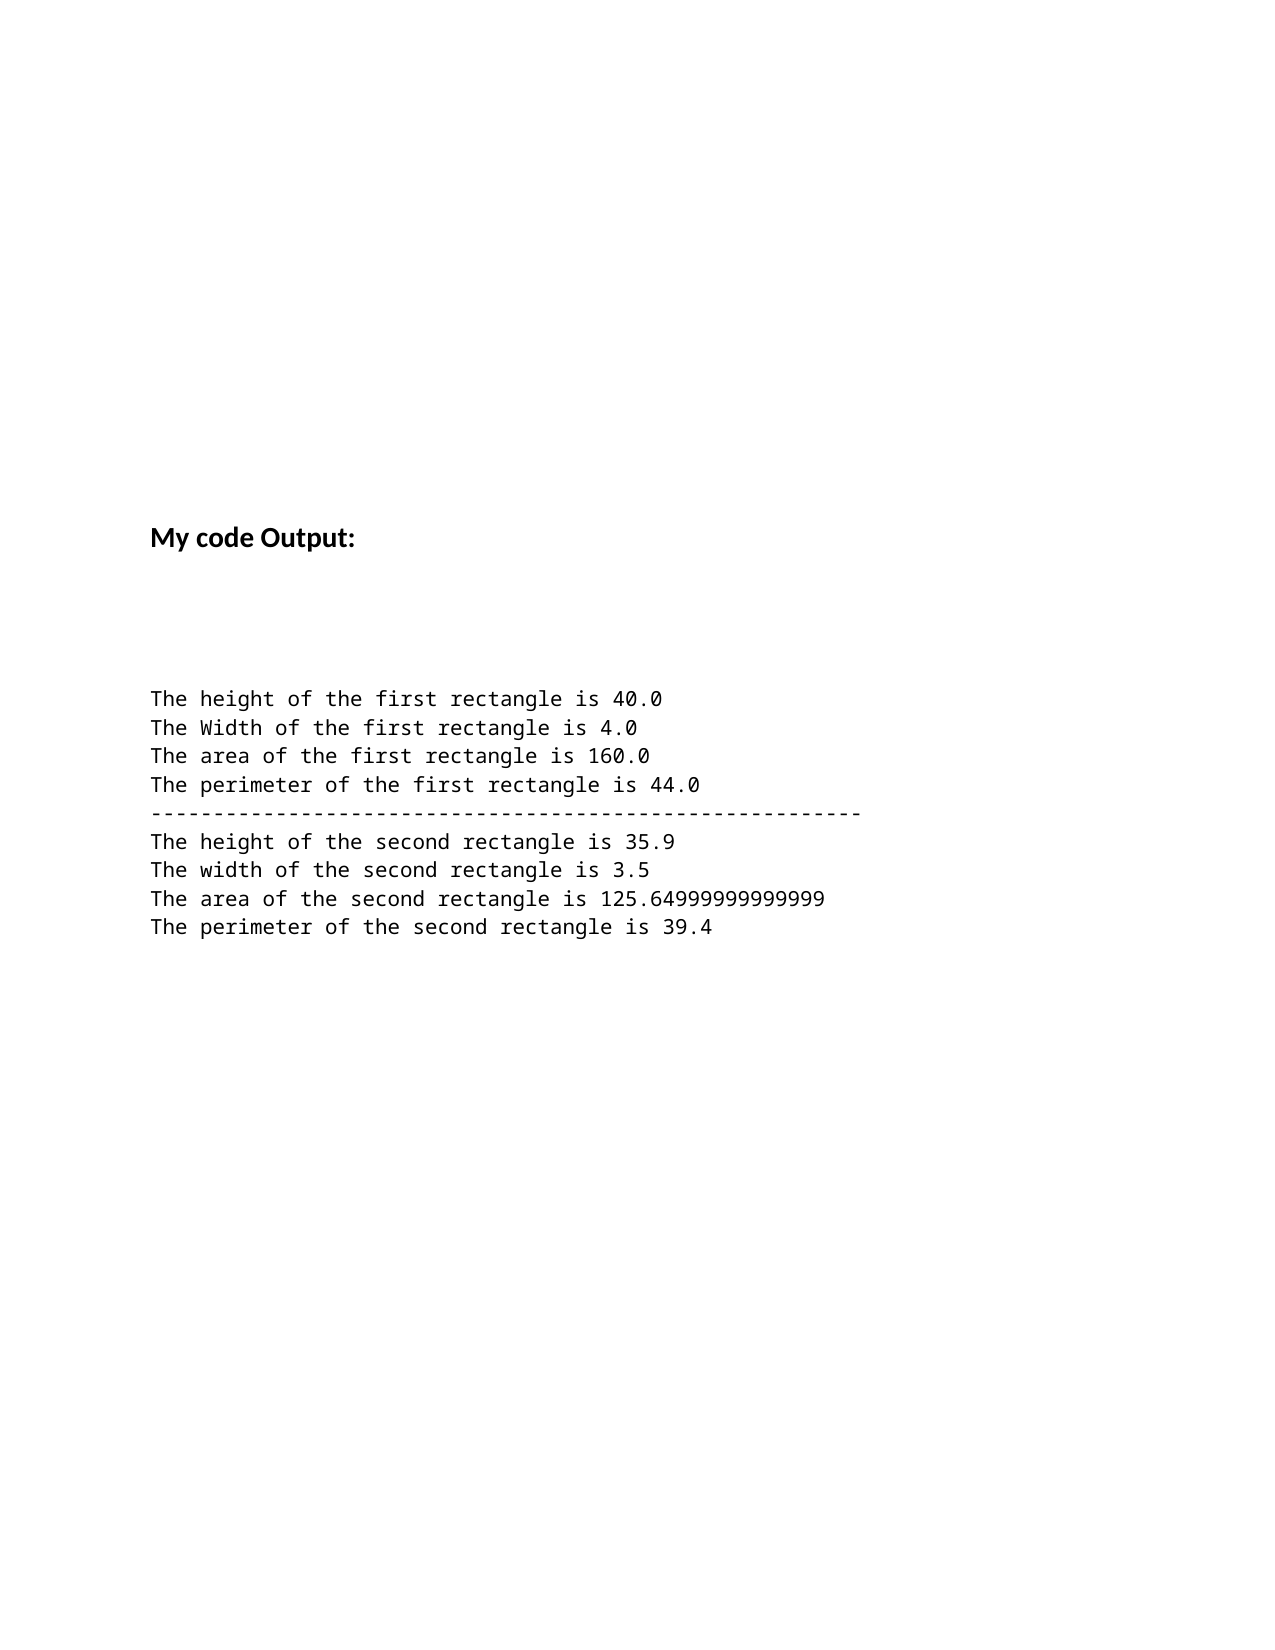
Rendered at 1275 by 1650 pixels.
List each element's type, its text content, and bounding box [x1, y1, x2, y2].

text The area of the second rectangle is 125.64999999999999 [150, 884, 1125, 912]
text The perimeter of the second rectangle is 39.4 [150, 912, 1125, 941]
text The height of the second rectangle is 35.9 [150, 827, 1125, 855]
text The area of the first rectangle is 160.0 [150, 741, 1125, 770]
text --------------------------------------------------------- [150, 798, 1125, 827]
text The Width of the first rectangle is 4.0 [150, 713, 1125, 741]
text The perimeter of the first rectangle is 44.0 [150, 770, 1125, 798]
text The height of the first rectangle is 40.0 [150, 684, 1125, 713]
text My code Output: [150, 519, 1125, 555]
text The width of the second rectangle is 3.5 [150, 855, 1125, 884]
